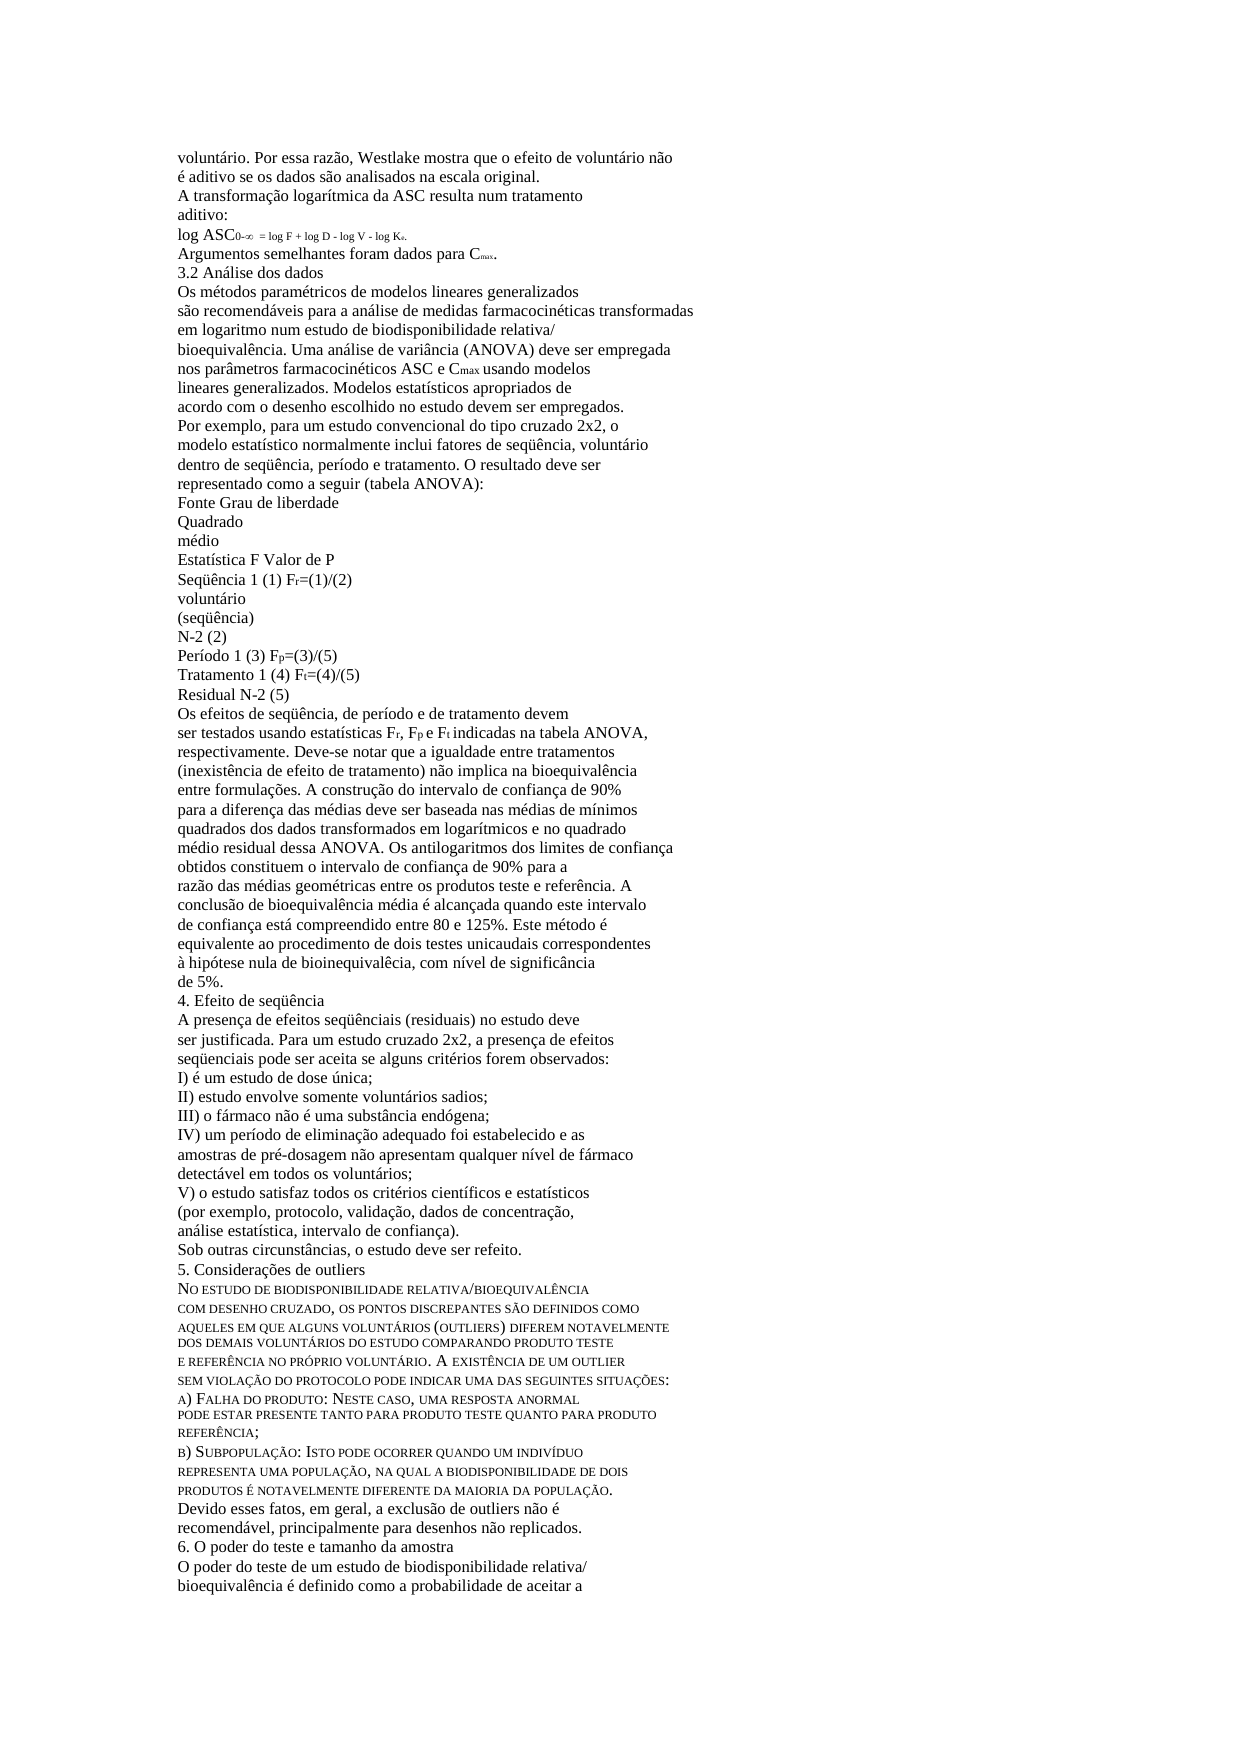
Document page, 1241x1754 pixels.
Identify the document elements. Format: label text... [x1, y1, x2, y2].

text log ASC0-∞= log F + log D - log V - log Ke. [177, 224, 1063, 243]
text Por exemplo, para um estudo convencional do tipo cruzado 2x2, o [177, 416, 1063, 435]
text seqüenciais pode ser aceita se alguns critérios forem observados: [177, 1048, 1063, 1068]
text detectável em todos os voluntários; [177, 1163, 1063, 1183]
text ser justificada. Para um estudo cruzado 2x2, a presença de efeitos [177, 1029, 1063, 1048]
text médio residual dessa ANOVA. Os antilogaritmos dos limites de confiança [177, 838, 1063, 857]
text Sob outras circunstâncias, o estudo deve ser refeito. [177, 1240, 1063, 1259]
text Quadrado [177, 512, 1063, 531]
text V) o estudo satisfaz todos os critérios científicos e estatísticos [177, 1183, 1063, 1202]
text B) SUBPOPULAÇÃO: ISTO PODE OCORRER QUANDO UM INDIVÍDUO [177, 1441, 1063, 1461]
text Período 1 (3) Fp=(3)/(5) [177, 646, 1063, 665]
text A presença de efeitos seqüênciais (residuais) no estudo deve [177, 1010, 1063, 1029]
text Residual N-2 (5) [177, 684, 1063, 703]
text Fonte Grau de liberdade [177, 493, 1063, 512]
text (por exemplo, protocolo, validação, dados de concentração, [177, 1202, 1063, 1221]
text entre formulações. A construção do intervalo de confiança de 90% [177, 780, 1063, 799]
text conclusão de bioequivalência média é alcançada quando este intervalo [177, 895, 1063, 914]
text SEM VIOLAÇÃO DO PROTOCOLO PODE INDICAR UMA DAS SEGUINTES SITUAÇÕES: [177, 1369, 1063, 1389]
text A transformação logarítmica da ASC resulta num tratamento [177, 186, 1063, 205]
text de 5%. [177, 972, 1063, 991]
text E REFERÊNCIA NO PRÓPRIO VOLUNTÁRIO. A EXISTÊNCIA DE UM OUTLIER [177, 1350, 1063, 1369]
text modelo estatístico normalmente inclui fatores de seqüência, voluntário [177, 435, 1063, 454]
text 5. Considerações de outliers [177, 1259, 1063, 1278]
text DOS DEMAIS VOLUNTÁRIOS DO ESTUDO COMPARANDO PRODUTO TESTE [177, 1336, 1063, 1350]
text Tratamento 1 (4) Ft=(4)/(5) [177, 665, 1063, 684]
text REFERÊNCIA; [177, 1422, 1063, 1441]
text nos parâmetros farmacocinéticos ASC e Cmax usando modelos [177, 358, 1063, 378]
text IV) um período de eliminação adequado foi estabelecido e as [177, 1125, 1063, 1144]
text lineares generalizados. Modelos estatísticos apropriados de [177, 378, 1063, 397]
text voluntário [177, 588, 1063, 608]
text (inexistência de efeito de tratamento) não implica na bioequivalência [177, 761, 1063, 780]
text acordo com o desenho escolhido no estudo devem ser empregados. [177, 397, 1063, 416]
text amostras de pré-dosagem não apresentam qualquer nível de fármaco [177, 1144, 1063, 1163]
text N-2 (2) [177, 627, 1063, 646]
text Estatística F Valor de P [177, 550, 1063, 569]
text representado como a seguir (tabela ANOVA): [177, 473, 1063, 493]
text médio [177, 531, 1063, 550]
text COM DESENHO CRUZADO, OS PONTOS DISCREPANTES SÃO DEFINIDOS COMO [177, 1298, 1063, 1317]
text PODE ESTAR PRESENTE TANTO PARA PRODUTO TESTE QUANTO PARA PRODUTO [177, 1408, 1063, 1422]
text voluntário. Por essa razão, Westlake mostra que o efeito de voluntário não [177, 148, 1063, 167]
text bioequivalência. Uma análise de variância (ANOVA) deve ser empregada [177, 339, 1063, 358]
text respectivamente. Deve-se notar que a igualdade entre tratamentos [177, 742, 1063, 761]
text é aditivo se os dados são analisados na escala original. [177, 167, 1063, 186]
text AQUELES EM QUE ALGUNS VOLUNTÁRIOS (OUTLIERS) DIFEREM NOTAVELMENTE [177, 1317, 1063, 1336]
text 6. O poder do teste e tamanho da amostra [177, 1537, 1063, 1556]
text aditivo: [177, 205, 1063, 224]
text Devido esses fatos, em geral, a exclusão de outliers não é [177, 1499, 1063, 1518]
text dentro de seqüência, período e tratamento. O resultado deve ser [177, 454, 1063, 473]
text III) o fármaco não é uma substância endógena; [177, 1106, 1063, 1125]
text REPRESENTA UMA POPULAÇÃO, NA QUAL A BIODISPONIBILIDADE DE DOIS [177, 1461, 1063, 1480]
text de confiança está compreendido entre 80 e 125%. Este método é [177, 914, 1063, 933]
text 3.2 Análise dos dados [177, 263, 1063, 282]
text obtidos constituem o intervalo de confiança de 90% para a [177, 857, 1063, 876]
text à hipótese nula de bioinequivalêcia, com nível de significância [177, 953, 1063, 972]
text A) FALHA DO PRODUTO: NESTE CASO, UMA RESPOSTA ANORMAL [177, 1389, 1063, 1408]
text NO ESTUDO DE BIODISPONIBILIDADE RELATIVA/BIOEQUIVALÊNCIA [177, 1278, 1063, 1298]
text Seqüência 1 (1) Fr=(1)/(2) [177, 569, 1063, 588]
text são recomendáveis para a análise de medidas farmacocinéticas transformadas [177, 301, 1063, 320]
text em logaritmo num estudo de biodisponibilidade relativa/ [177, 320, 1063, 339]
text para a diferença das médias deve ser baseada nas médias de mínimos [177, 799, 1063, 818]
text razão das médias geométricas entre os produtos teste e referência. A [177, 876, 1063, 895]
text quadrados dos dados transformados em logarítmicos e no quadrado [177, 818, 1063, 838]
text bioequivalência é definido como a probabilidade de aceitar a [177, 1576, 1063, 1595]
text análise estatística, intervalo de confiança). [177, 1221, 1063, 1240]
text Os métodos paramétricos de modelos lineares generalizados [177, 282, 1063, 301]
text Argumentos semelhantes foram dados para Cmax. [177, 243, 1063, 263]
text equivalente ao procedimento de dois testes unicaudais correspondentes [177, 933, 1063, 953]
text O poder do teste de um estudo de biodisponibilidade relativa/ [177, 1556, 1063, 1576]
text PRODUTOS É NOTAVELMENTE DIFERENTE DA MAIORIA DA POPULAÇÃO. [177, 1480, 1063, 1499]
text ser testados usando estatísticas Fr, Fp e Ft indicadas na tabela ANOVA, [177, 723, 1063, 742]
text recomendável, principalmente para desenhos não replicados. [177, 1518, 1063, 1537]
text 4. Efeito de seqüência [177, 991, 1063, 1010]
text II) estudo envolve somente voluntários sadios; [177, 1087, 1063, 1106]
text I) é um estudo de dose única; [177, 1068, 1063, 1087]
text Os efeitos de seqüência, de período e de tratamento devem [177, 703, 1063, 723]
text (seqüência) [177, 608, 1063, 627]
